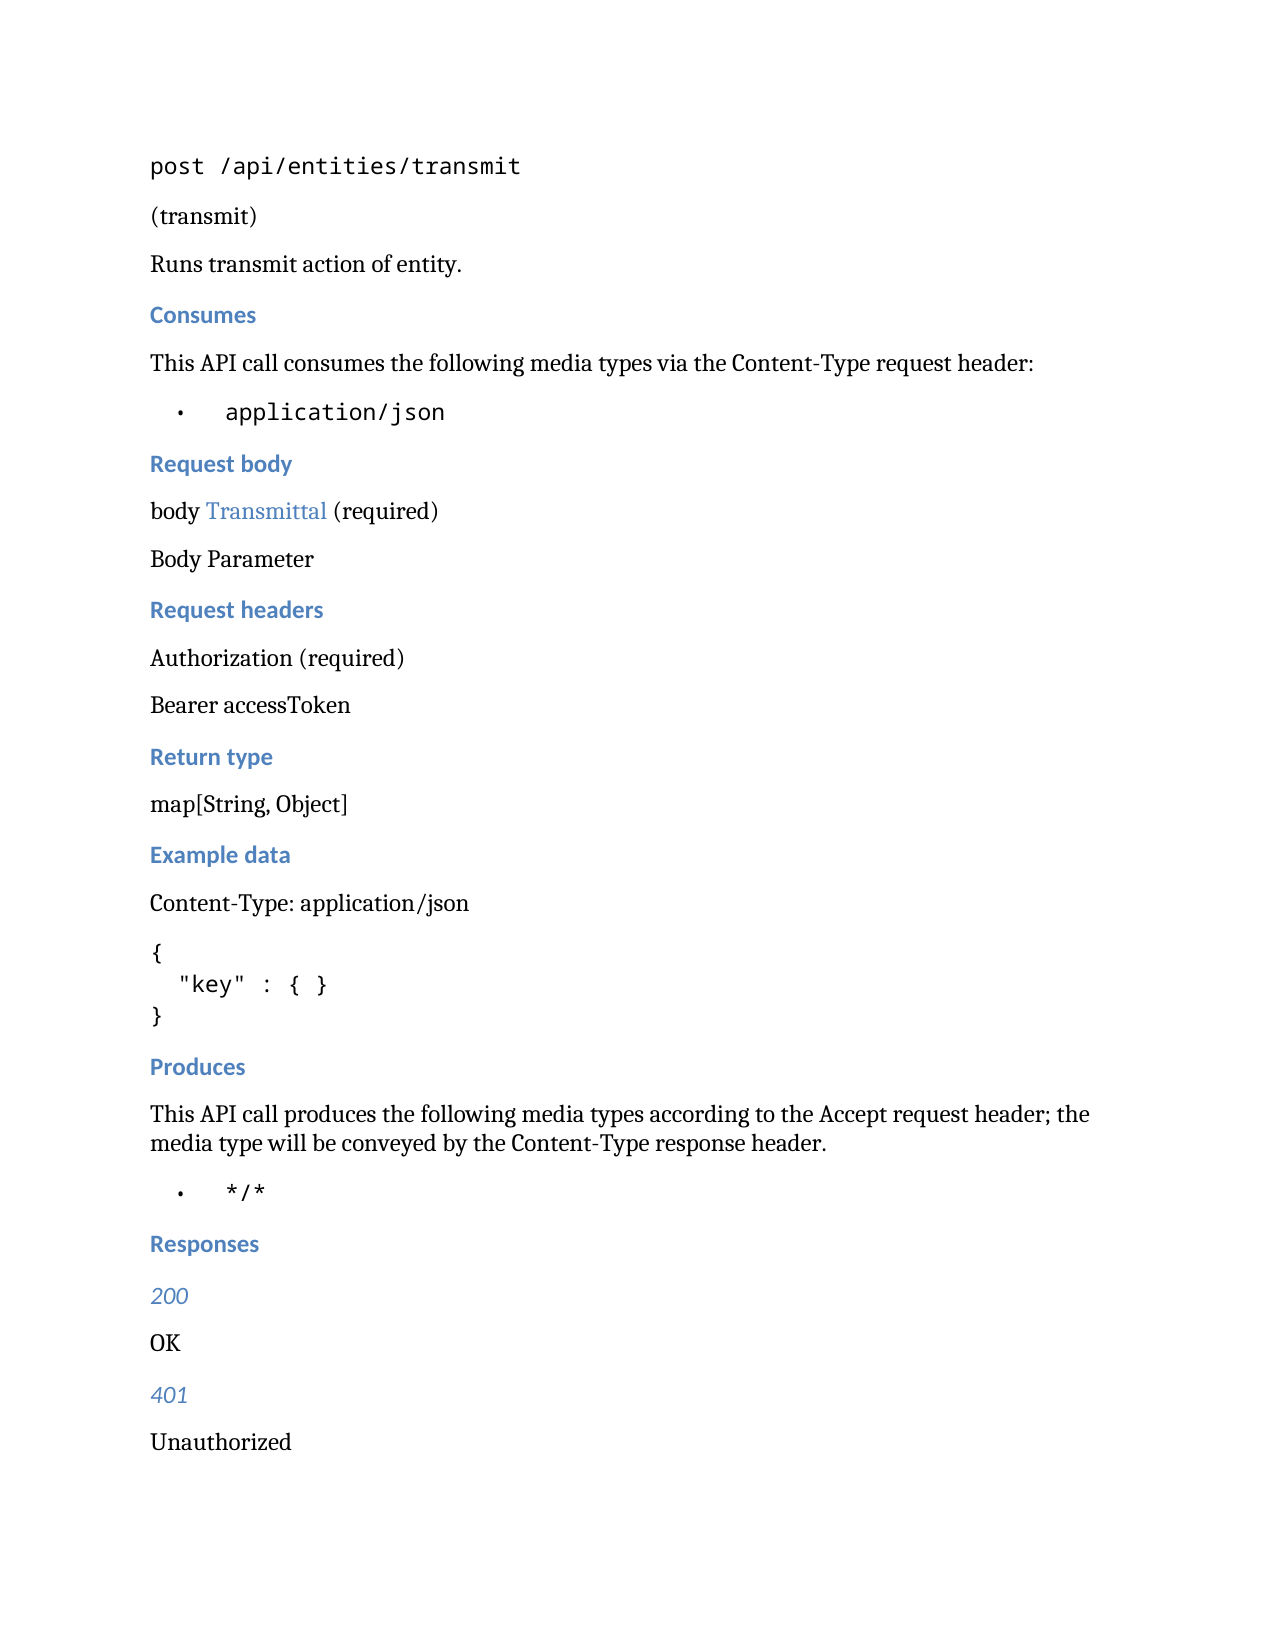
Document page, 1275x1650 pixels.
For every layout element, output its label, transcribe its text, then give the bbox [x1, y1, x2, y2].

text body Transmittal (required) [150, 497, 1125, 526]
subtitle Example data [150, 839, 1125, 870]
subtitle 401 [150, 1379, 1125, 1409]
text { "key" : { } } [150, 936, 1125, 1030]
text map[String, Object] [150, 790, 1125, 819]
text OK [150, 1329, 1125, 1358]
subtitle Request body [150, 448, 1125, 478]
subtitle 200 [150, 1280, 1125, 1310]
text Authorization (required) [150, 644, 1125, 672]
list application/json [175, 396, 1125, 427]
text This API call consumes the following media types via the Content-Type request header: [150, 348, 1125, 377]
text (transmit) [150, 202, 1125, 231]
text Bearer accessToken [150, 691, 1125, 720]
text Unauthorized [150, 1428, 1125, 1457]
subtitle Return type [150, 741, 1125, 771]
text Body Parameter [150, 545, 1125, 573]
text Content-Type: application/json [150, 889, 1125, 918]
subtitle Request headers [150, 594, 1125, 625]
text post /api/entities/transmit [150, 150, 1125, 181]
list */* [175, 1176, 1125, 1208]
text Runs transmit action of entity. [150, 249, 1125, 278]
subtitle Produces [150, 1051, 1125, 1081]
subtitle Responses [150, 1228, 1125, 1259]
subtitle Consumes [150, 299, 1125, 330]
